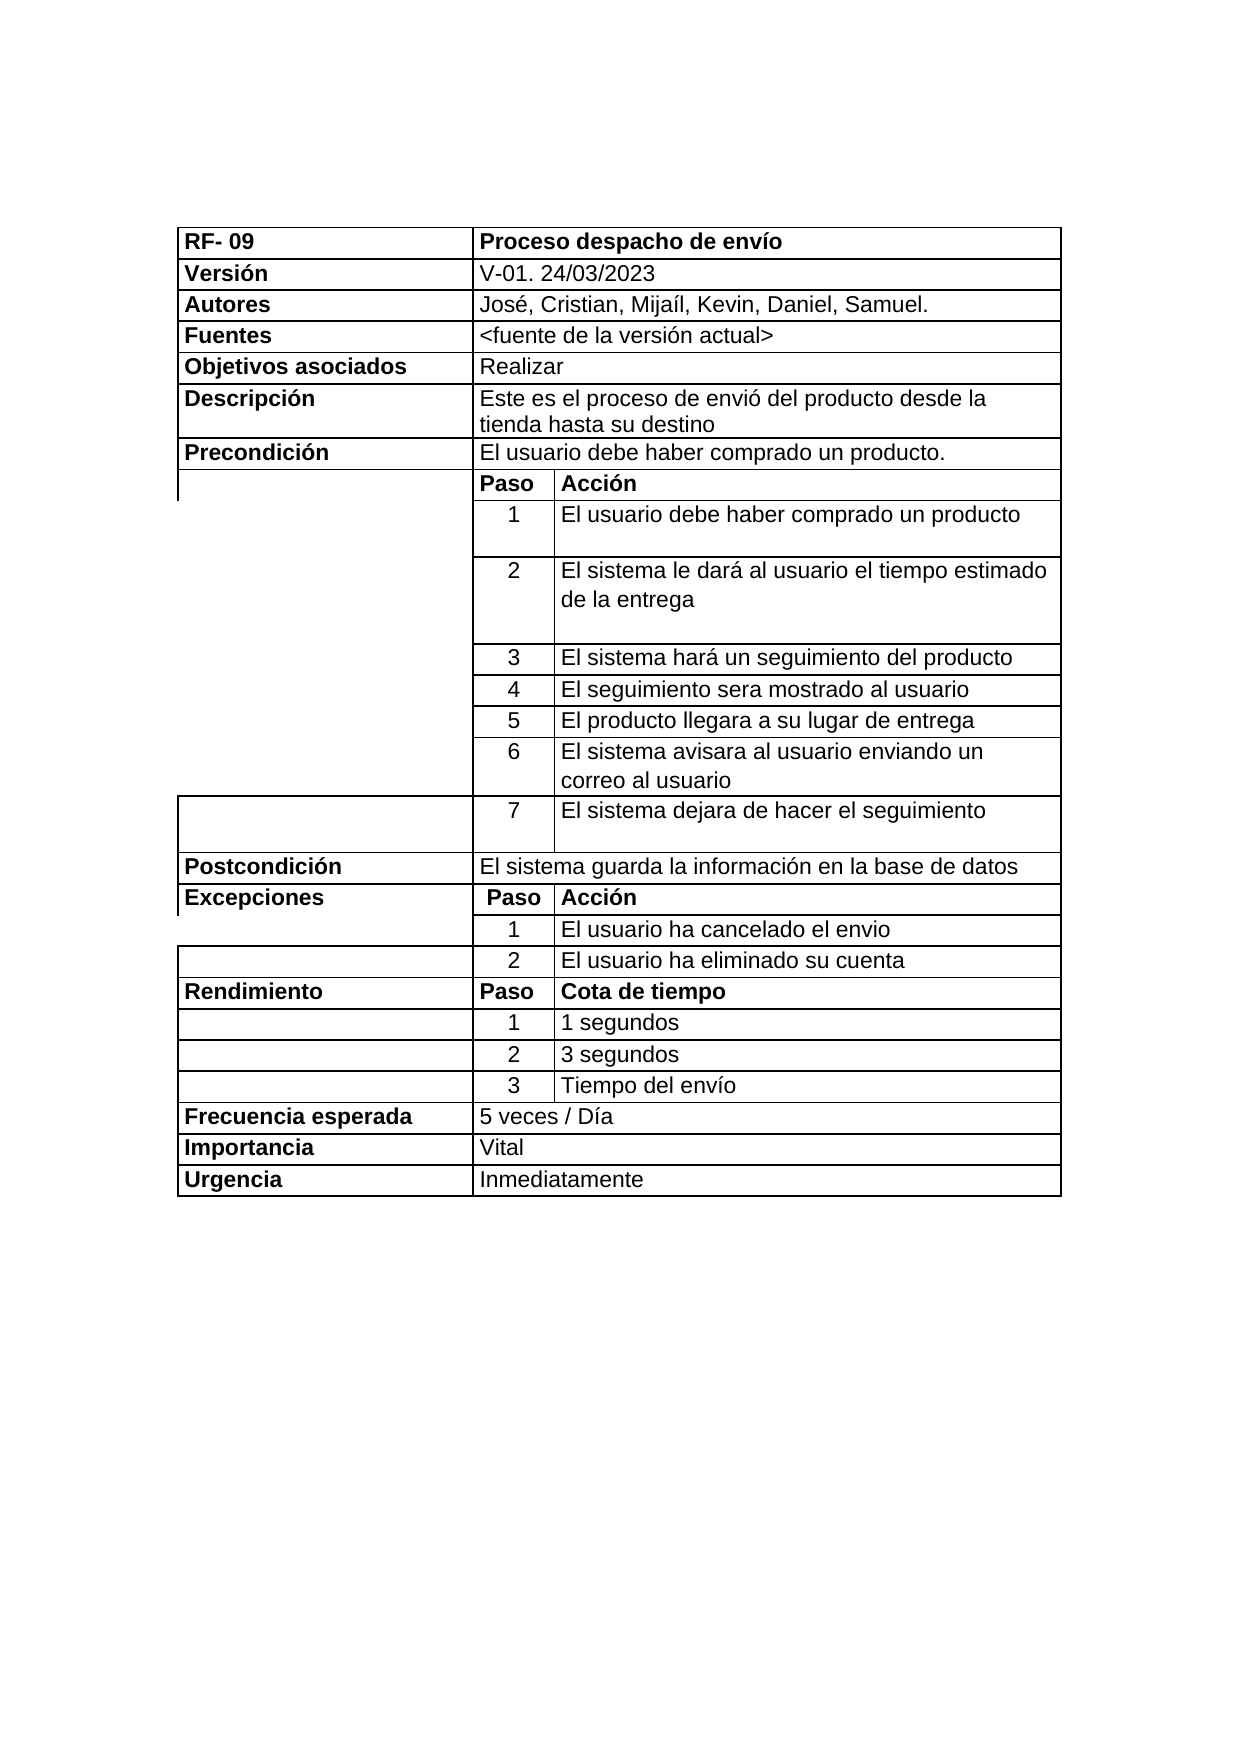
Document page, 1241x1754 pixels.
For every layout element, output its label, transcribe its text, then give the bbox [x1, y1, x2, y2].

table_cell Precondición [179, 439, 472, 468]
table_cell Inmediatamente [474, 1166, 1060, 1195]
table_cell Paso [474, 978, 554, 1008]
table_cell Vital [474, 1135, 1060, 1164]
table_cell Urgencia [179, 1166, 472, 1195]
table_cell Realizar [474, 353, 1060, 383]
table_cell Excepciones [178, 885, 472, 945]
table_cell Cota de tiempo [555, 978, 1060, 1008]
table_cell 6 [474, 738, 554, 795]
table_cell El seguimiento sera mostrado al usuario [555, 676, 1060, 705]
table_cell El usuario debe haber comprado un producto [555, 501, 1060, 556]
table_cell [179, 1010, 472, 1039]
table_cell Versión [179, 260, 472, 289]
table_cell 5 veces / Día [474, 1103, 1060, 1133]
table_cell El sistema guarda la información en la base de datos [474, 853, 1060, 883]
table_cell 3 [474, 1072, 554, 1102]
table_cell El usuario ha cancelado el envio [555, 916, 1060, 945]
table_cell Tiempo del envío [555, 1072, 1060, 1102]
table_cell Objetivos asociados [179, 353, 472, 383]
table_cell Este es el proceso de envió del producto desde la tienda hasta su destino [474, 385, 1060, 437]
table_header Proceso despacho de envío [474, 228, 1060, 258]
table_cell 1 [474, 916, 554, 945]
table_cell [178, 470, 472, 795]
table_cell Rendimiento [179, 978, 472, 1008]
table_cell El sistema le dará al usuario el tiempo estimado de la entrega [555, 558, 1060, 643]
table_cell El producto llegara a su lugar de entrega [555, 707, 1060, 737]
table_cell 3 [474, 645, 554, 674]
table_cell 7 [474, 797, 554, 852]
table_cell <fuente de la versión actual> [474, 322, 1060, 352]
table_cell Acción [555, 470, 1060, 500]
table_cell El sistema dejara de hacer el seguimiento [555, 797, 1060, 852]
table_cell Paso [474, 885, 554, 914]
table_cell El usuario debe haber comprado un producto. [474, 439, 1060, 468]
table_cell El sistema avisara al usuario enviando un correo al usuario [555, 738, 1060, 795]
table_cell 2 [474, 1041, 554, 1070]
table_cell 1 segundos [555, 1010, 1060, 1039]
table_cell Paso [474, 470, 554, 500]
table_cell El usuario ha eliminado su cuenta [555, 947, 1060, 977]
table_cell [179, 947, 472, 977]
table_cell Descripción [179, 385, 472, 437]
table_cell 1 [474, 501, 554, 556]
table_cell Fuentes [179, 322, 472, 352]
table_cell V-01. 24/03/2023 [474, 260, 1060, 289]
table_cell 2 [474, 558, 554, 643]
table_cell Autores [179, 291, 472, 320]
table_cell [179, 1041, 472, 1070]
table_cell José, Cristian, Mijaíl, Kevin, Daniel, Samuel. [474, 291, 1060, 320]
table_cell Importancia [179, 1135, 472, 1164]
table_cell El sistema hará un seguimiento del producto [555, 645, 1060, 674]
table_cell 5 [474, 707, 554, 737]
table_cell 1 [474, 1010, 554, 1039]
table_cell [179, 1072, 472, 1102]
table_cell Frecuencia esperada [179, 1103, 472, 1133]
table_cell 3 segundos [555, 1041, 1060, 1070]
table_header RF- 09 [179, 228, 472, 258]
table_cell 4 [474, 676, 554, 705]
table_cell 2 [474, 947, 554, 977]
table_cell Postcondición [179, 853, 472, 883]
table_cell [179, 797, 472, 852]
table_cell Acción [555, 885, 1060, 914]
